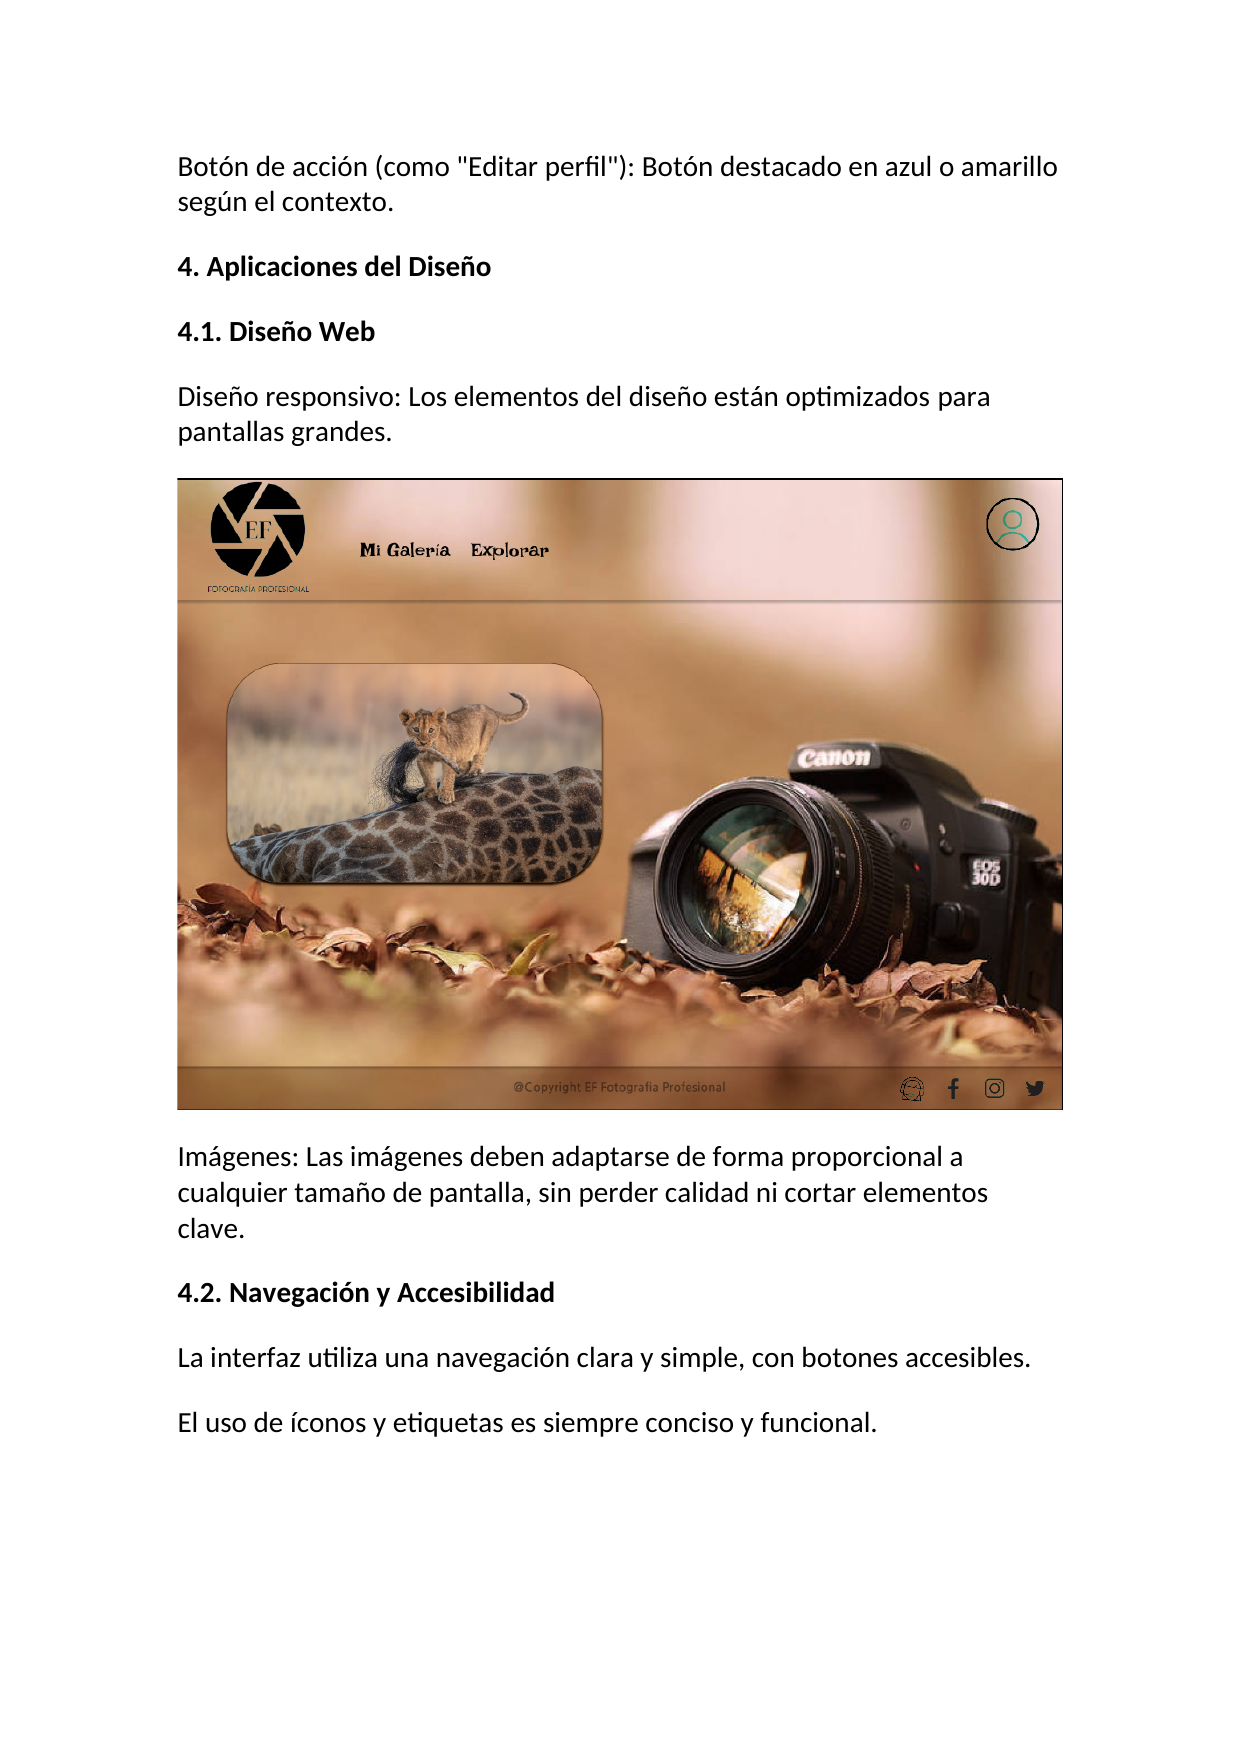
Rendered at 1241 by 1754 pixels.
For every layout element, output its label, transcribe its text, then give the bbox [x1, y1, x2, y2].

text 4.1. Diseño Web [177, 313, 1063, 348]
text 4. Aplicaciones del Diseño [177, 248, 1063, 284]
text La interfaz utiliza una navegación clara y simple, con botones accesibles. [177, 1339, 1063, 1375]
text Diseño responsivo: Los elementos del diseño están optimizados para pantallas grandes. [177, 378, 1063, 449]
picture [177, 478, 1063, 1110]
text Imágenes: Las imágenes deben adaptarse de forma proporcional a cualquier tamaño de pantalla, sin perder calidad ni cortar elementos clave. [177, 1138, 1063, 1245]
text 4.2. Navegación y Accesibilidad [177, 1274, 1063, 1310]
text El uso de íconos y etiquetas es siempre conciso y funcional. [177, 1404, 1063, 1440]
text Botón de acción (como "Editar perfil"): Botón destacado en azul o amarillo según el contexto. [177, 148, 1063, 219]
